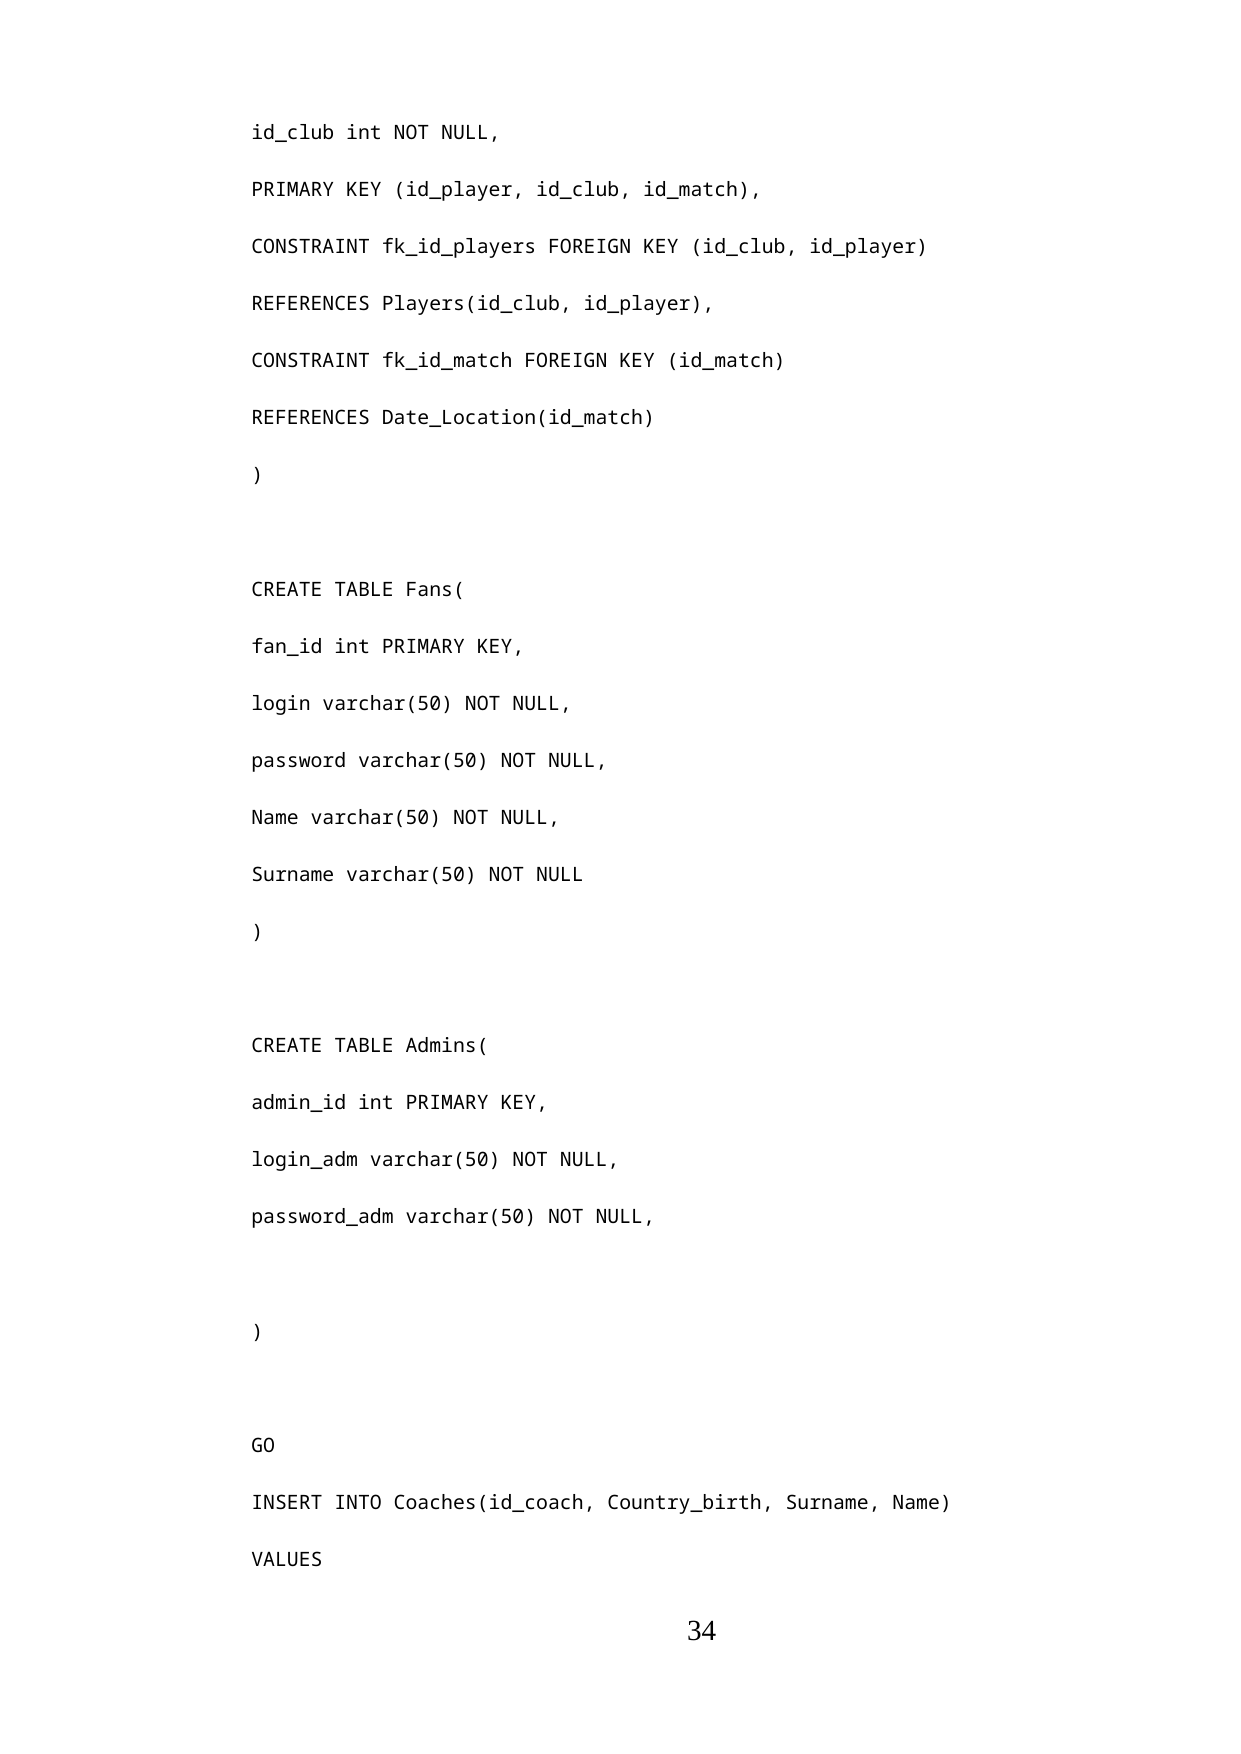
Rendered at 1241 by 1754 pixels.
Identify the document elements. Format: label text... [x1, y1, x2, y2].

text admin_id int PRIMARY KEY, [177, 1088, 1152, 1116]
text Name varchar(50) NOT NULL, [177, 803, 1152, 830]
text login varchar(50) NOT NULL, [177, 689, 1152, 716]
text Surname varchar(50) NOT NULL [177, 860, 1152, 887]
text password varchar(50) NOT NULL, [177, 746, 1152, 773]
text PRIMARY KEY (id_player, id_club, id_match), [177, 175, 1152, 202]
text id_club int NOT NULL, [177, 118, 1152, 145]
text ) [177, 1317, 1152, 1344]
text REFERENCES Players(id_club, id_player), [177, 289, 1152, 316]
text fan_id int PRIMARY KEY, [177, 632, 1152, 659]
text INSERT INTO Coaches(id_coach, Country_birth, Surname, Name) [177, 1488, 1152, 1515]
text CONSTRAINT fk_id_players FOREIGN KEY (id_club, id_player) [177, 232, 1152, 259]
text REFERENCES Date_Location(id_match) [177, 403, 1152, 431]
text CONSTRAINT fk_id_match FOREIGN KEY (id_match) [177, 346, 1152, 373]
text ) [177, 917, 1152, 944]
text CREATE TABLE Fans( [177, 575, 1152, 602]
text password_adm varchar(50) NOT NULL, [177, 1203, 1152, 1230]
text GO [177, 1431, 1152, 1458]
text login_adm varchar(50) NOT NULL, [177, 1146, 1152, 1173]
text VALUES [177, 1545, 1152, 1572]
text ) [177, 461, 1152, 488]
text CREATE TABLE Admins( [177, 1031, 1152, 1058]
